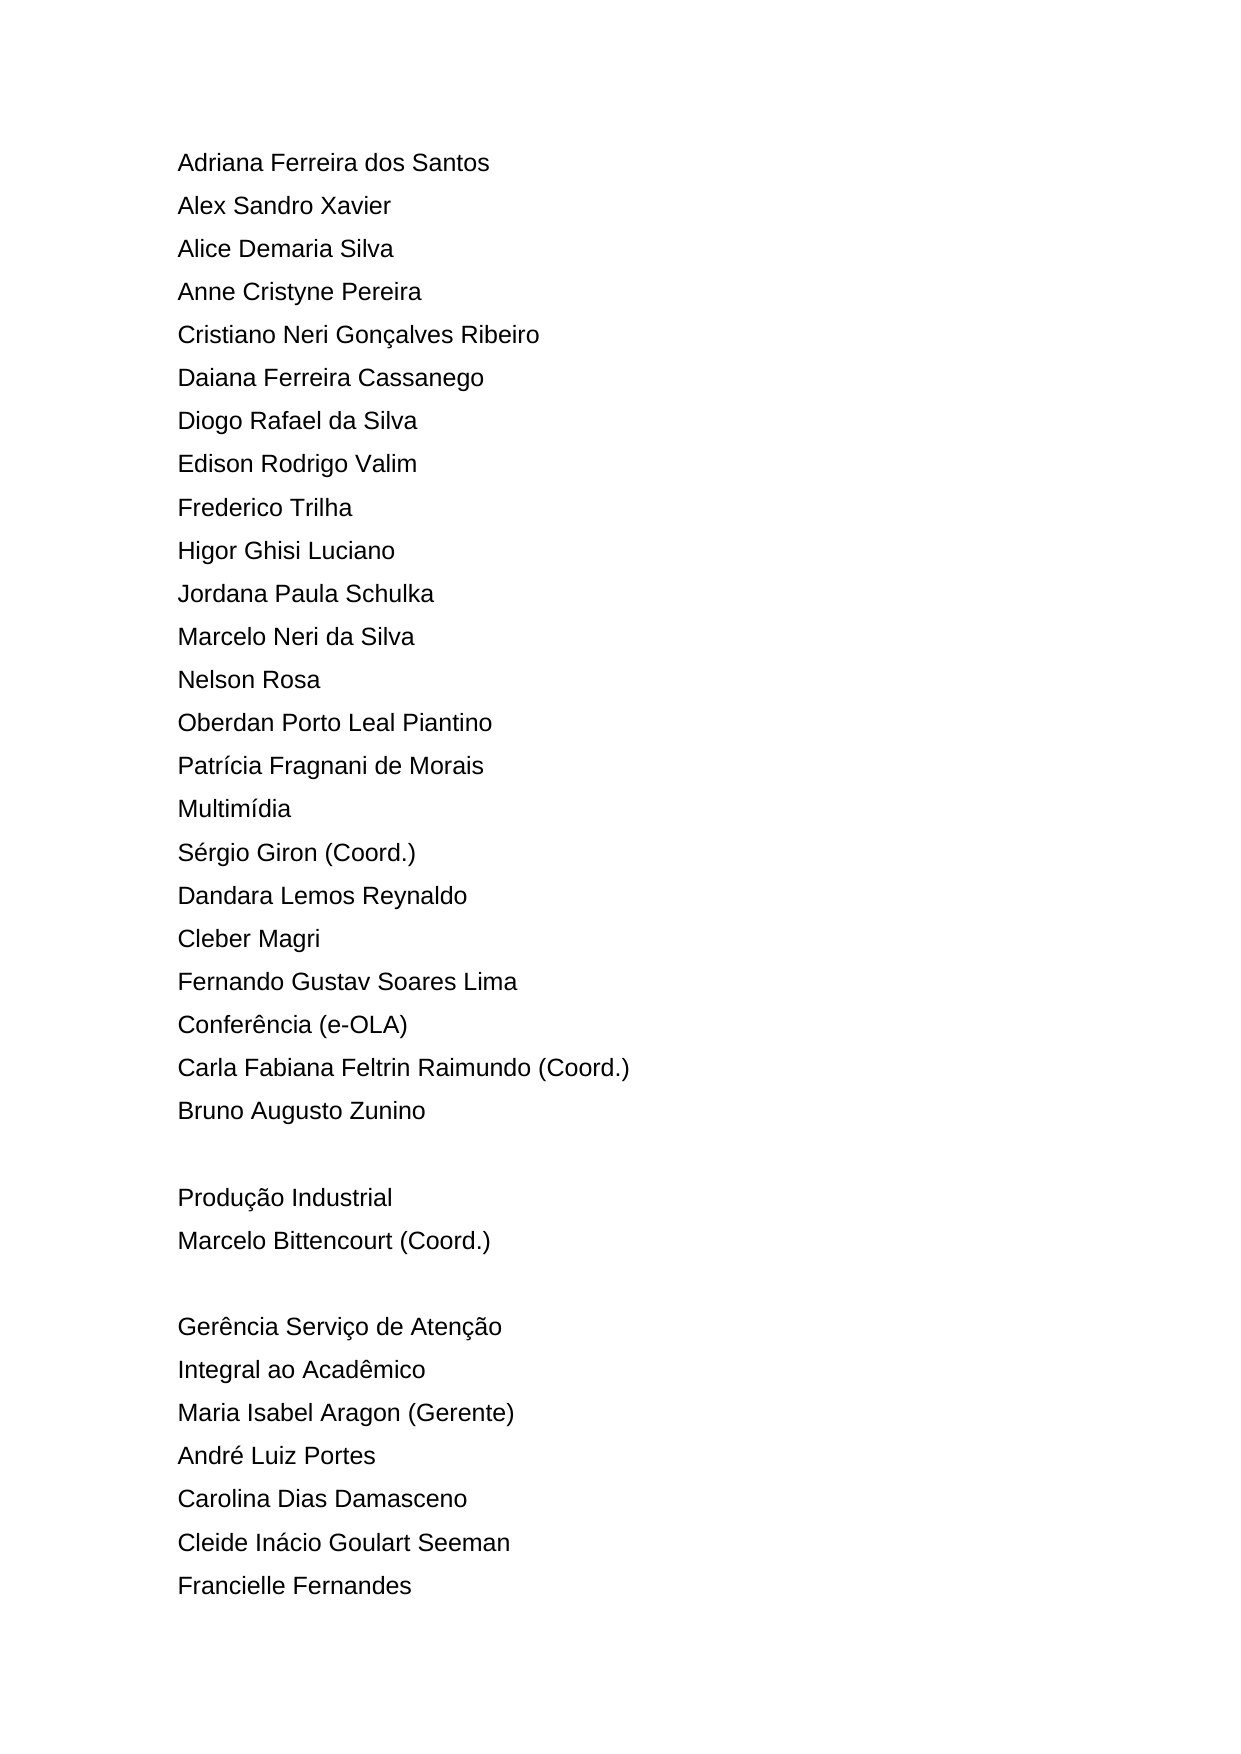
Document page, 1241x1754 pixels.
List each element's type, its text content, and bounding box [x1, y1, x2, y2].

text André Luiz Portes [177, 1441, 1063, 1470]
text Fernando Gustav Soares Lima [177, 967, 1063, 996]
text Cleber Magri [177, 924, 1063, 953]
text Integral ao Acadêmico [177, 1355, 1063, 1384]
text Cristiano Neri Gonçalves Ribeiro [177, 320, 1063, 349]
text Bruno Augusto Zunino [177, 1096, 1063, 1125]
text Edison Rodrigo Valim [177, 449, 1063, 478]
text Patrícia Fragnani de Morais [177, 751, 1063, 780]
text Anne Cristyne Pereira [177, 277, 1063, 306]
text Diogo Rafael da Silva [177, 406, 1063, 435]
text Frederico Trilha [177, 493, 1063, 521]
text Alice Demaria Silva [177, 234, 1063, 263]
text Higor Ghisi Luciano [177, 536, 1063, 564]
text Sérgio Giron (Coord.) [177, 838, 1063, 866]
text Produção Industrial [177, 1183, 1063, 1211]
text Multimídia [177, 794, 1063, 823]
text Adriana Ferreira dos Santos [177, 148, 1063, 176]
text Maria Isabel Aragon (Gerente) [177, 1398, 1063, 1427]
text Jordana Paula Schulka [177, 579, 1063, 608]
text Francielle Fernandes [177, 1571, 1063, 1599]
text Oberdan Porto Leal Piantino [177, 708, 1063, 737]
text Cleide Inácio Goulart Seeman [177, 1528, 1063, 1556]
text Carla Fabiana Feltrin Raimundo (Coord.) [177, 1053, 1063, 1082]
text Marcelo Bittencourt (Coord.) [177, 1226, 1063, 1254]
text Dandara Lemos Reynaldo [177, 881, 1063, 909]
text Marcelo Neri da Silva [177, 622, 1063, 651]
text Daiana Ferreira Cassanego [177, 363, 1063, 392]
text Alex Sandro Xavier [177, 191, 1063, 219]
text Nelson Rosa [177, 665, 1063, 694]
text Conferência (e-OLA) [177, 1010, 1063, 1039]
text Gerência Serviço de Atenção [177, 1312, 1063, 1341]
text Carolina Dias Damasceno [177, 1484, 1063, 1513]
